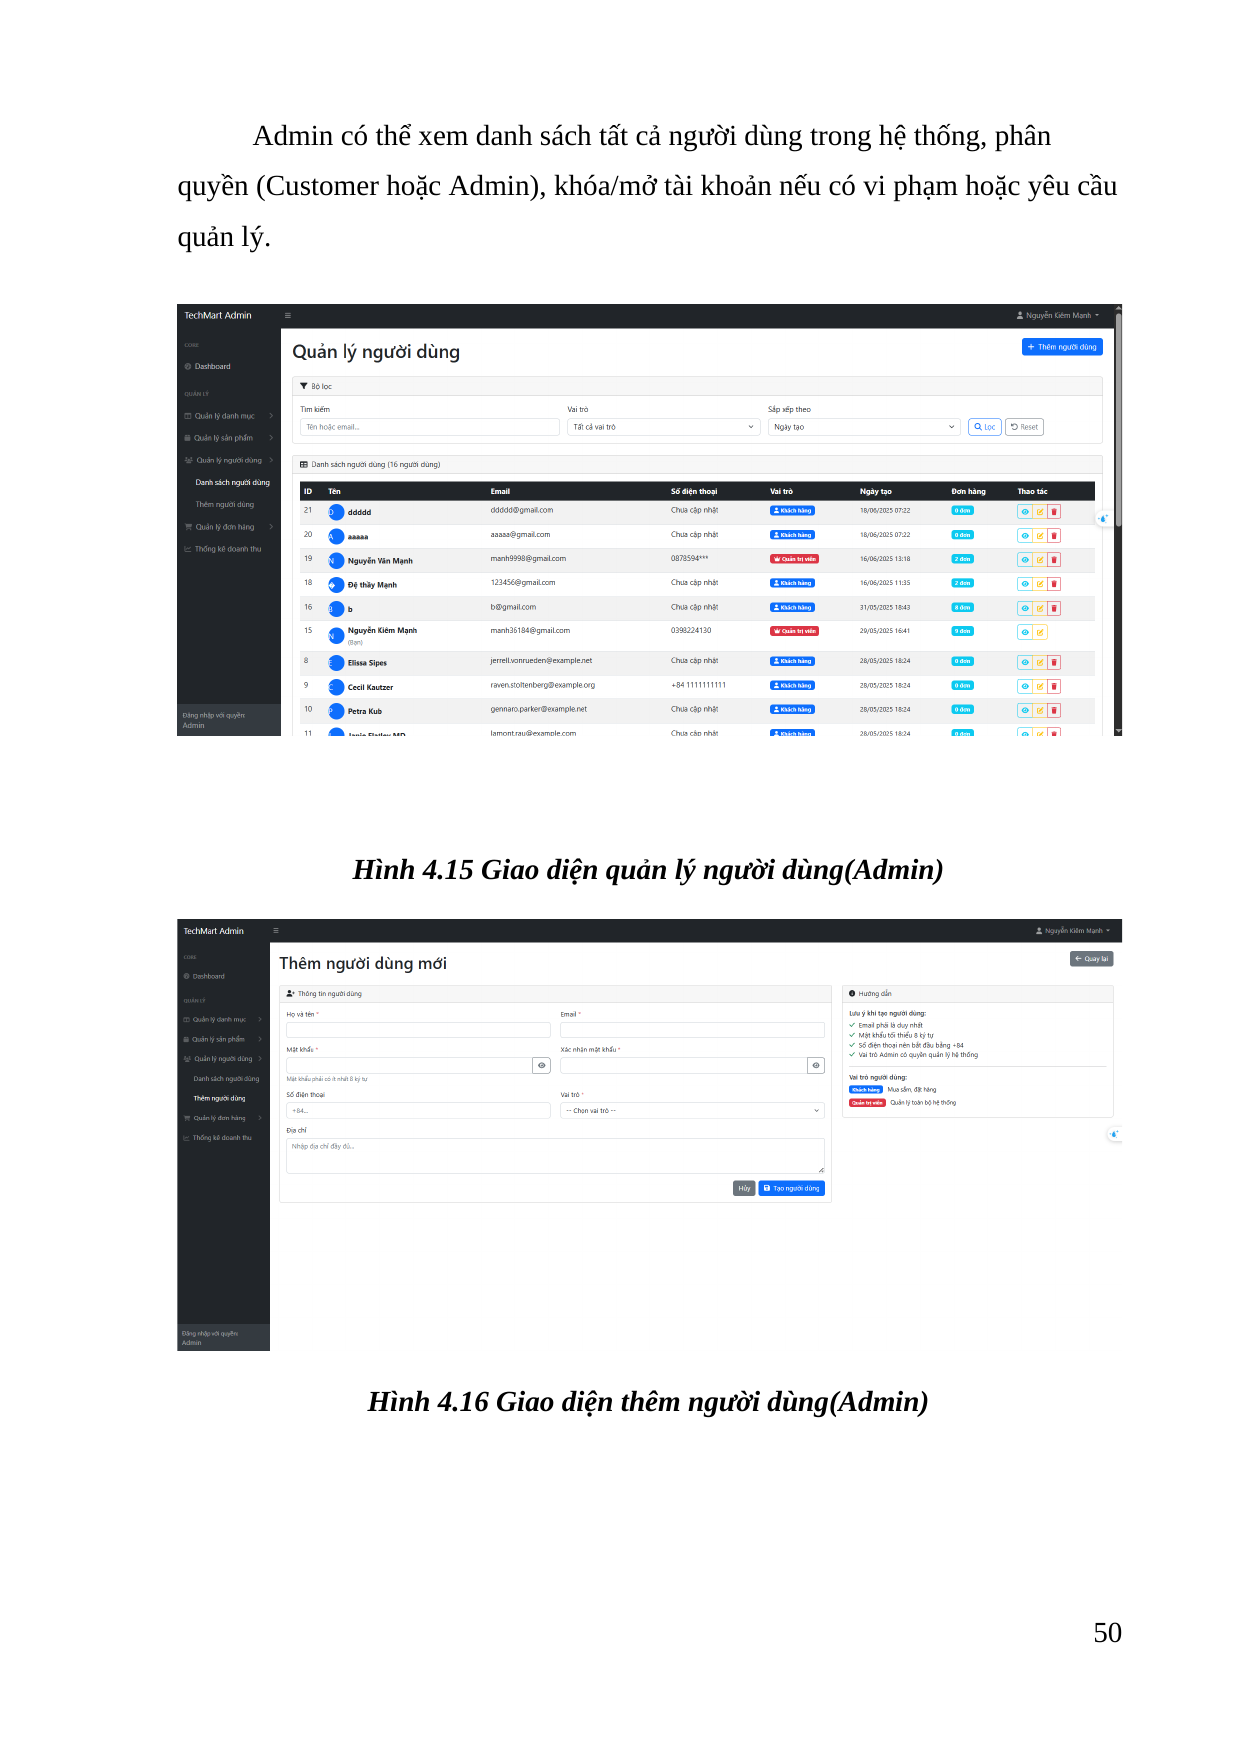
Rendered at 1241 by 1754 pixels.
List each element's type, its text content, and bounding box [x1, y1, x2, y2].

picture [177, 919, 1123, 1351]
picture [177, 304, 1123, 736]
text Hình 4.16 Giao diện thêm người dùng(Admin) [177, 1384, 1122, 1418]
text Hình 4.15 Giao diện quản lý người dùng(Admin) [177, 852, 1122, 886]
text Admin có thể xem danh sách tất cả người dùng trong hệ thống, phân quyền (Customer hoặc Admin), khóa/mở tài khoản nếu có vi phạm hoặc yêu cầu quản lý. [177, 118, 1122, 252]
